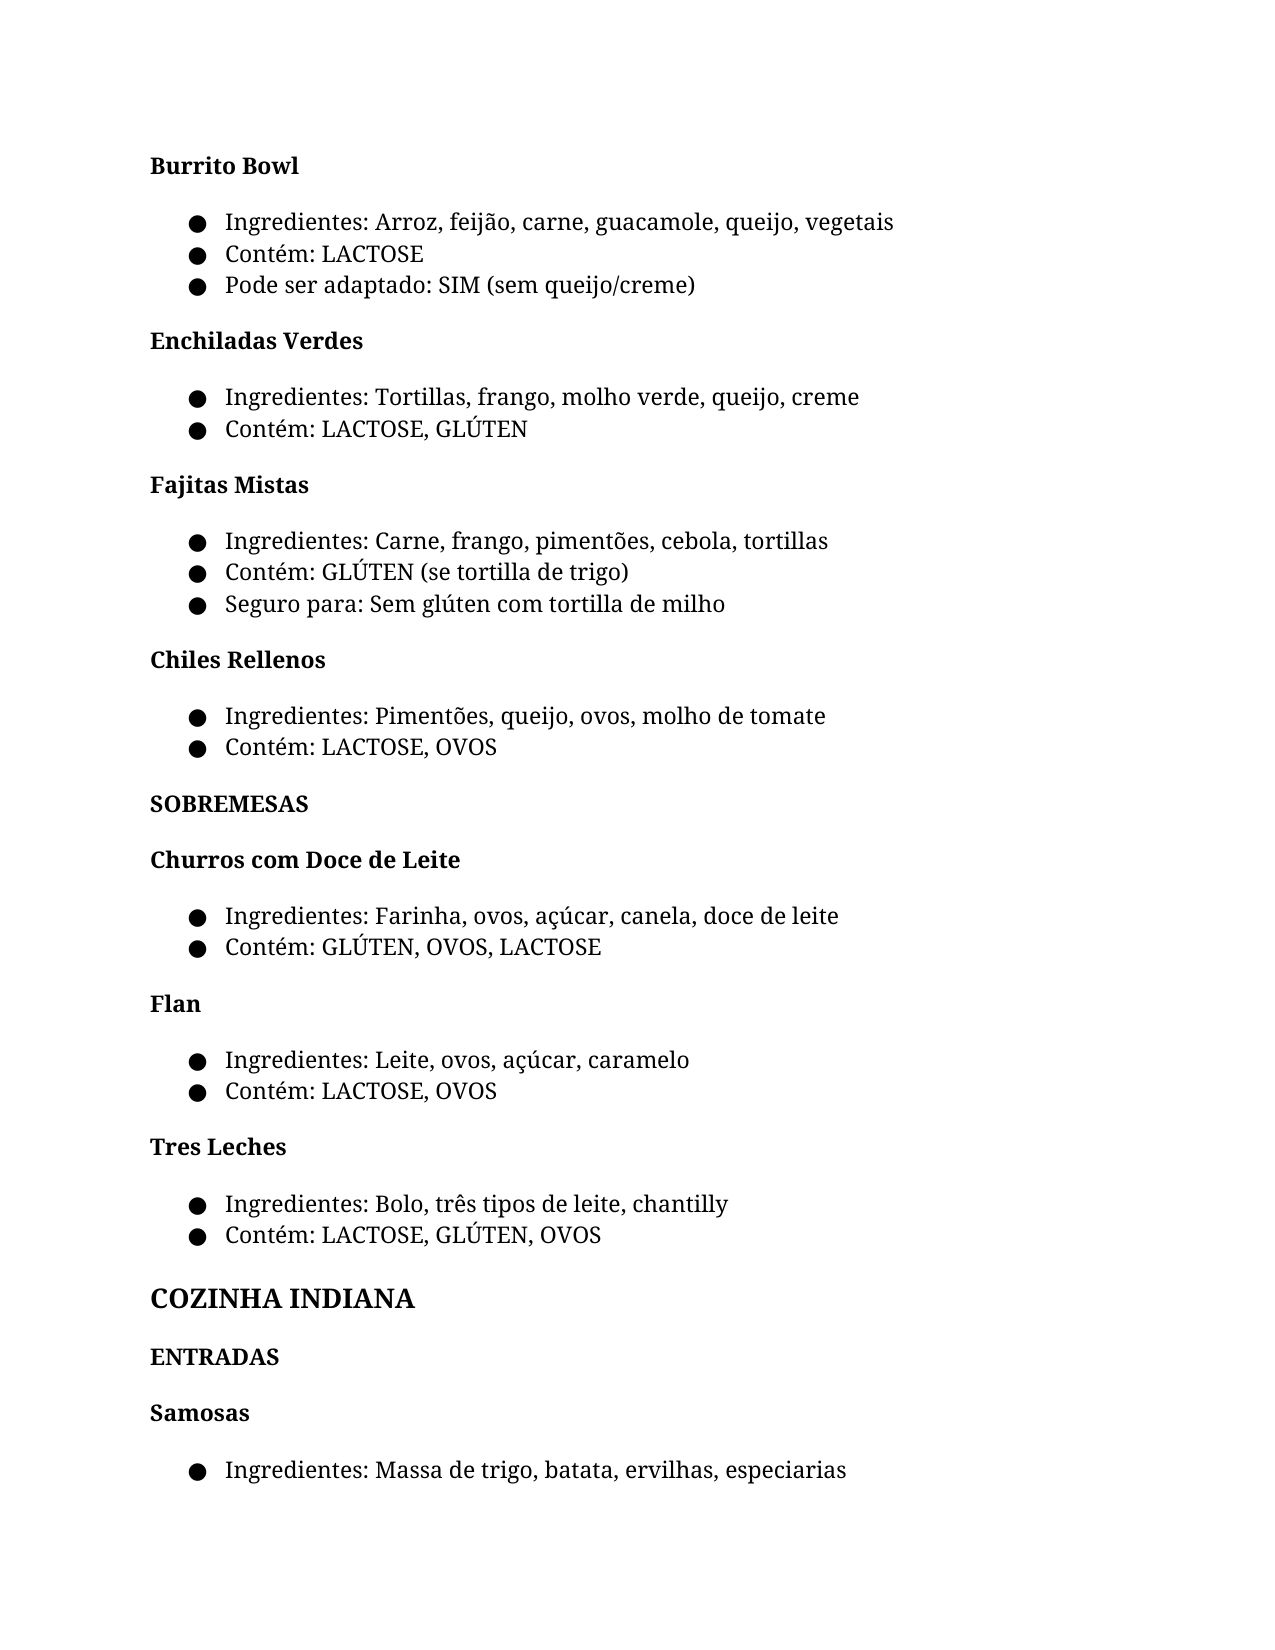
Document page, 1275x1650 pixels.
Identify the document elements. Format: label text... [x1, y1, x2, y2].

list Contém: GLÚTEN (se tortilla de trigo) [187, 556, 1125, 587]
text Fajitas Mistas [150, 469, 1125, 500]
subtitle COZINHA INDIANA [150, 1279, 1125, 1316]
text Samosas [150, 1397, 1125, 1428]
list Ingredientes: Leite, ovos, açúcar, caramelo [187, 1044, 1125, 1075]
list Ingredientes: Farinha, ovos, açúcar, canela, doce de leite [187, 900, 1125, 931]
list Ingredientes: Carne, frango, pimentões, cebola, tortillas [187, 525, 1125, 556]
list Contém: LACTOSE, OVOS [187, 1075, 1125, 1106]
text Churros com Doce de Leite [150, 844, 1125, 875]
text Burrito Bowl [150, 150, 1125, 181]
list Ingredientes: Pimentões, queijo, ovos, molho de tomate [187, 700, 1125, 731]
list Ingredientes: Massa de trigo, batata, ervilhas, especiarias [187, 1453, 1125, 1485]
list Contém: LACTOSE [187, 237, 1125, 269]
list Seguro para: Sem glúten com tortilla de milho [187, 587, 1125, 619]
text Tres Leches [150, 1131, 1125, 1162]
subtitle SOBREMESAS [150, 787, 1125, 819]
list Contém: LACTOSE, GLÚTEN [187, 412, 1125, 444]
text Chiles Rellenos [150, 644, 1125, 675]
list Ingredientes: Arroz, feijão, carne, guacamole, queijo, vegetais [187, 206, 1125, 237]
subtitle ENTRADAS [150, 1341, 1125, 1372]
list Ingredientes: Tortillas, frango, molho verde, queijo, creme [187, 381, 1125, 412]
list Pode ser adaptado: SIM (sem queijo/creme) [187, 269, 1125, 300]
list Ingredientes: Bolo, três tipos de leite, chantilly [187, 1187, 1125, 1219]
list Contém: LACTOSE, OVOS [187, 731, 1125, 762]
text Enchiladas Verdes [150, 325, 1125, 356]
list Contém: LACTOSE, GLÚTEN, OVOS [187, 1219, 1125, 1250]
list Contém: GLÚTEN, OVOS, LACTOSE [187, 931, 1125, 962]
text Flan [150, 987, 1125, 1019]
